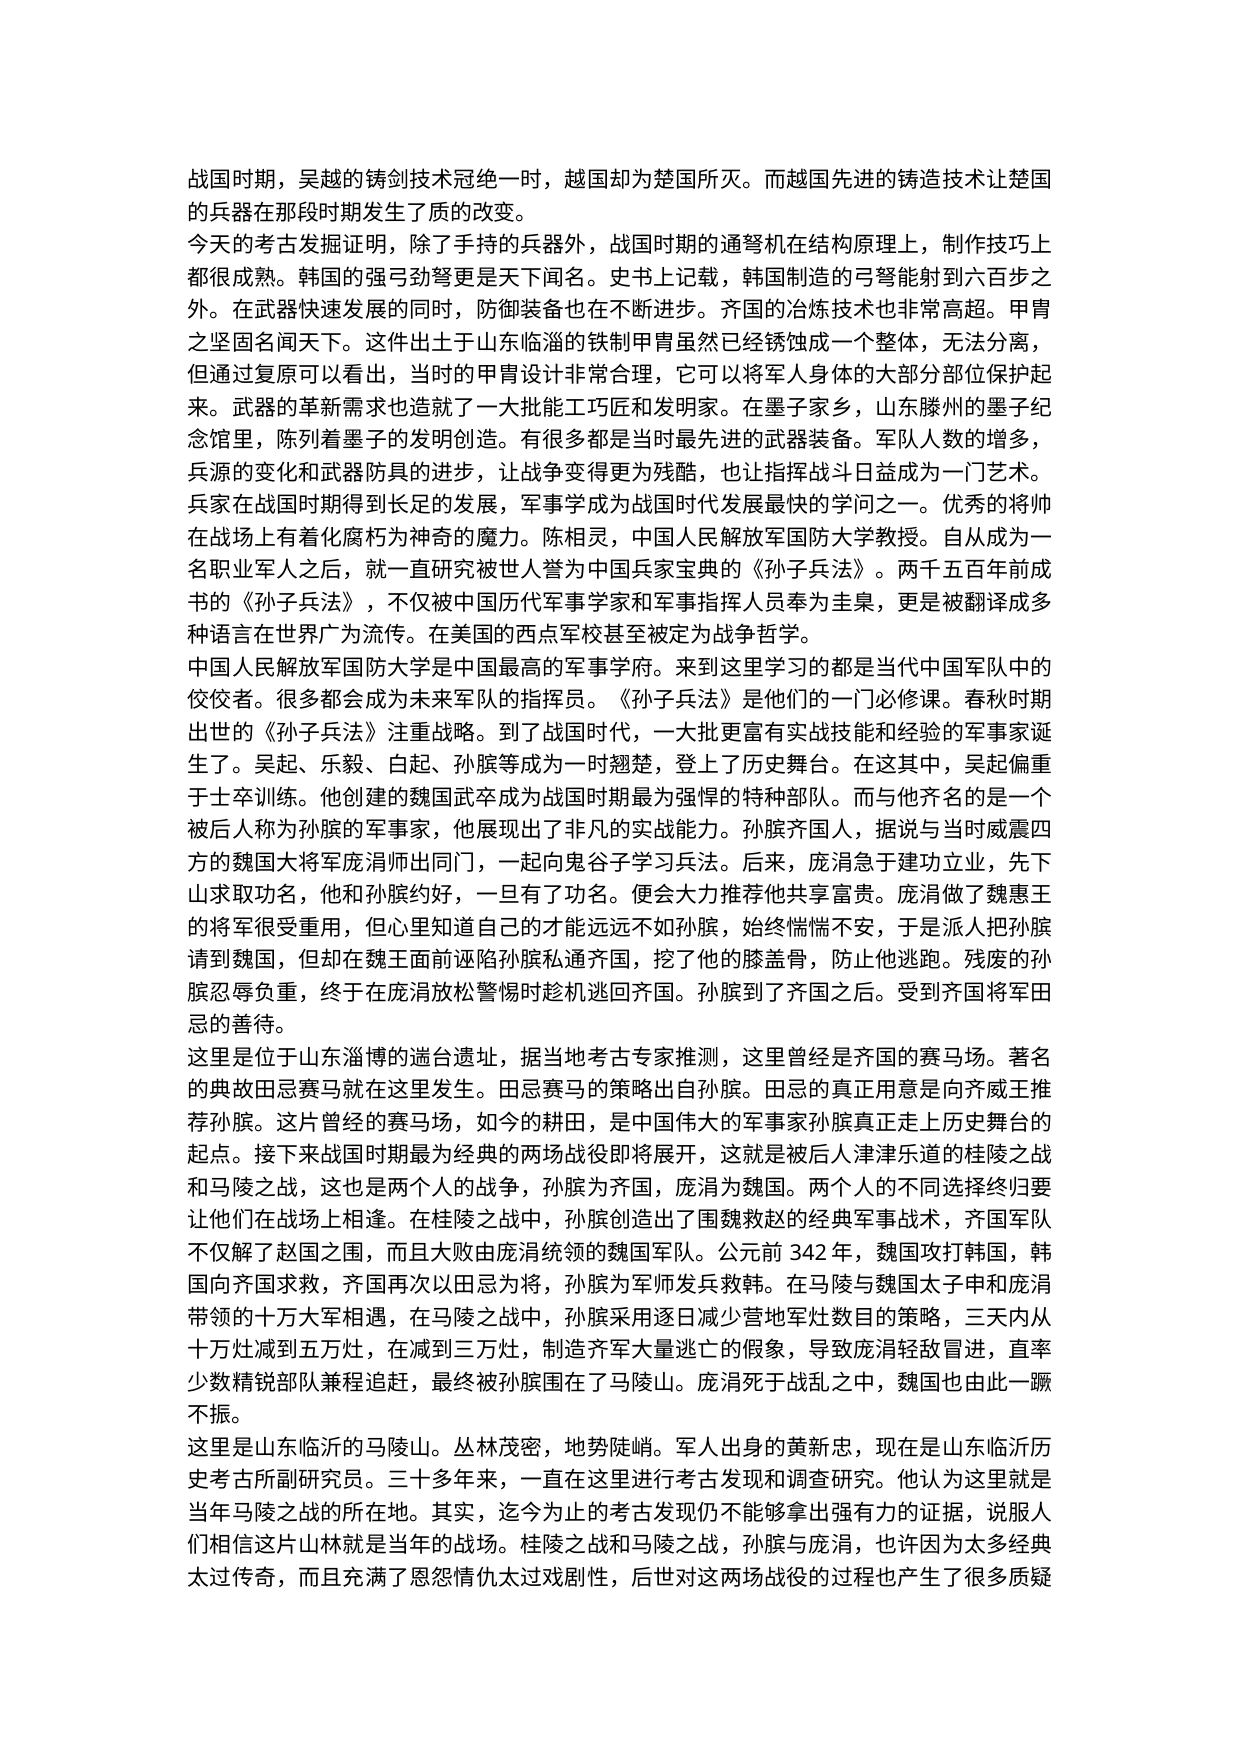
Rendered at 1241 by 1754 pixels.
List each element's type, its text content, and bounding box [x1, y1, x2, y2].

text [187, 1429, 1053, 1592]
text 这里是位于山东淄博的遄台遗址，据当地考古专家推测，这里曾经是齐国的赛马场。著名的典故田忌赛马就在这里发生。田忌赛马的策略出自孙膑。田忌的真正用意是向齐威王推荐孙膑。这片曾经的赛马场，如今的耕田，是中国伟大的军事家孙膑真正走上历史舞台的起点。接下来战国时期最为经典的两场战役即将展开，这就是被后人津津乐道的桂陵之战和马陵之战，这也是两个人的战争，孙膑为齐国，庞涓为魏国。两个人的不同选择终归要让他们在战场上相逢。在桂陵之战中，孙膑创造出了围魏救赵的经典军事战术，齐国军队不仅解了赵国之围，而且大败由庞涓统领的魏国军队。公元前342年，魏国攻打韩国，韩国向齐国求救，齐国再次以田忌为将，孙膑为军师发兵救韩。在马陵与魏国太子申和庞涓带领的十万大军相遇，在马陵之战中，孙膑采用逐日减少营地军灶数目的策略，三天内从十万灶减到五万灶，在减到三万灶，制造齐军大量逃亡的假象，导致庞涓轻敌冒进，直率少数精锐部队兼程追赶，最终被孙膑围在了马陵山。庞涓死于战乱之中，魏国也由此一蹶不振。 [187, 1039, 1053, 1429]
text 中国人民解放军国防大学是中国最高的军事学府。来到这里学习的都是当代中国军队中的佼佼者。很多都会成为未来军队的指挥员。《孙子兵法》是他们的一门必修课。春秋时期出世的《孙子兵法》注重战略。到了战国时代，一大批更富有实战技能和经验的军事家诞生了。吴起、乐毅、白起、孙膑等成为一时翘楚，登上了历史舞台。在这其中，吴起偏重于士卒训练。他创建的魏国武卒成为战国时期最为强悍的特种部队。而与他齐名的是一个被后人称为孙膑的军事家，他展现出了非凡的实战能力。孙膑齐国人，据说与当时威震四方的魏国大将军庞涓师出同门，一起向鬼谷子学习兵法。后来，庞涓急于建功立业，先下山求取功名，他和孙膑约好，一旦有了功名。便会大力推荐他共享富贵。庞涓做了魏惠王的将军很受重用，但心里知道自己的才能远远不如孙膑，始终惴惴不安，于是派人把孙膑请到魏国，但却在魏王面前诬陷孙膑私通齐国，挖了他的膝盖骨，防止他逃跑。残废的孙膑忍辱负重，终于在庞涓放松警惕时趁机逃回齐国。孙膑到了齐国之后。受到齐国将军田忌的善待。 [187, 649, 1053, 1039]
text 今天的考古发掘证明，除了手持的兵器外，战国时期的通弩机在结构原理上，制作技巧上都很成熟。韩国的强弓劲弩更是天下闻名。史书上记载，韩国制造的弓弩能射到六百步之外。在武器快速发展的同时，防御装备也在不断进步。齐国的冶炼技术也非常高超。甲胄之坚固名闻天下。这件出土于山东临淄的铁制甲胄虽然已经锈蚀成一个整体，无法分离，但通过复原可以看出，当时的甲胄设计非常合理，它可以将军人身体的大部分部位保护起来。武器的革新需求也造就了一大批能工巧匠和发明家。在墨子家乡，山东滕州的墨子纪念馆里，陈列着墨子的发明创造。有很多都是当时最先进的武器装备。军队人数的增多，兵源的变化和武器防具的进步，让战争变得更为残酷，也让指挥战斗日益成为一门艺术。兵家在战国时期得到长足的发展，军事学成为战国时代发展最快的学问之一。优秀的将帅，在战场上有着化腐朽为神奇的魔力。陈相灵，中国人民解放军国防大学教授。自从成为一名职业军人之后，就一直研究被世人誉为中国兵家宝典的《孙子兵法》。两千五百年前成书的《孙子兵法》，不仅被中国历代军事学家和军事指挥人员奉为圭臬，更是被翻译成多种语言在世界广为流传。在美国的西点军校甚至被定为战争哲学。 [187, 227, 1053, 649]
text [187, 162, 1053, 227]
